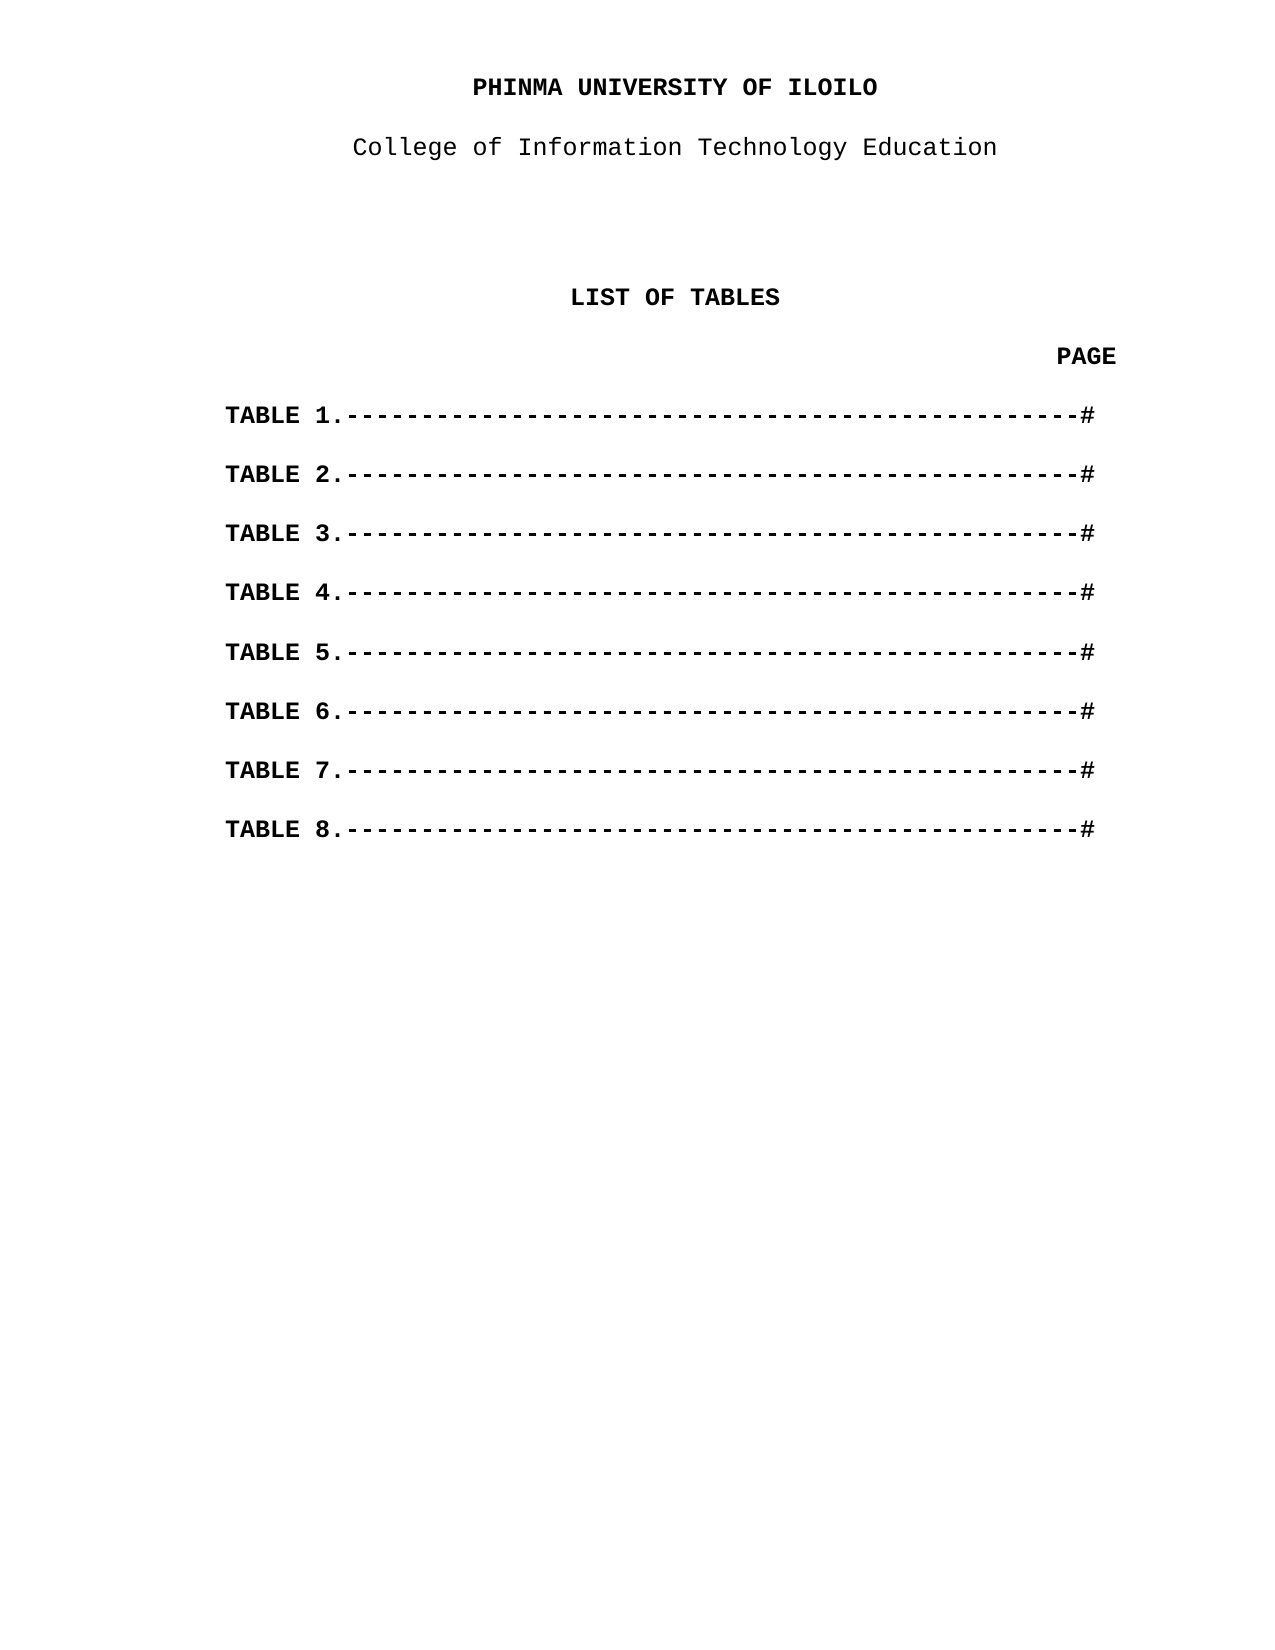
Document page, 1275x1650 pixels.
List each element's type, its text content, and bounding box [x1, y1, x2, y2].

text TABLE 1.-------------------------------------------------# [225, 402, 1125, 431]
text TABLE 7.-------------------------------------------------# [225, 757, 1125, 786]
text TABLE 5.-------------------------------------------------# [225, 639, 1125, 667]
text TABLE 3.-------------------------------------------------# [225, 521, 1125, 549]
text TABLE 4.-------------------------------------------------# [225, 580, 1125, 608]
text LIST OF TABLES [225, 284, 1125, 312]
text PAGE [900, 343, 1125, 372]
text TABLE 8.-------------------------------------------------# [225, 817, 1125, 845]
text TABLE 2.-------------------------------------------------# [225, 462, 1125, 490]
text TABLE 6.-------------------------------------------------# [225, 698, 1125, 727]
